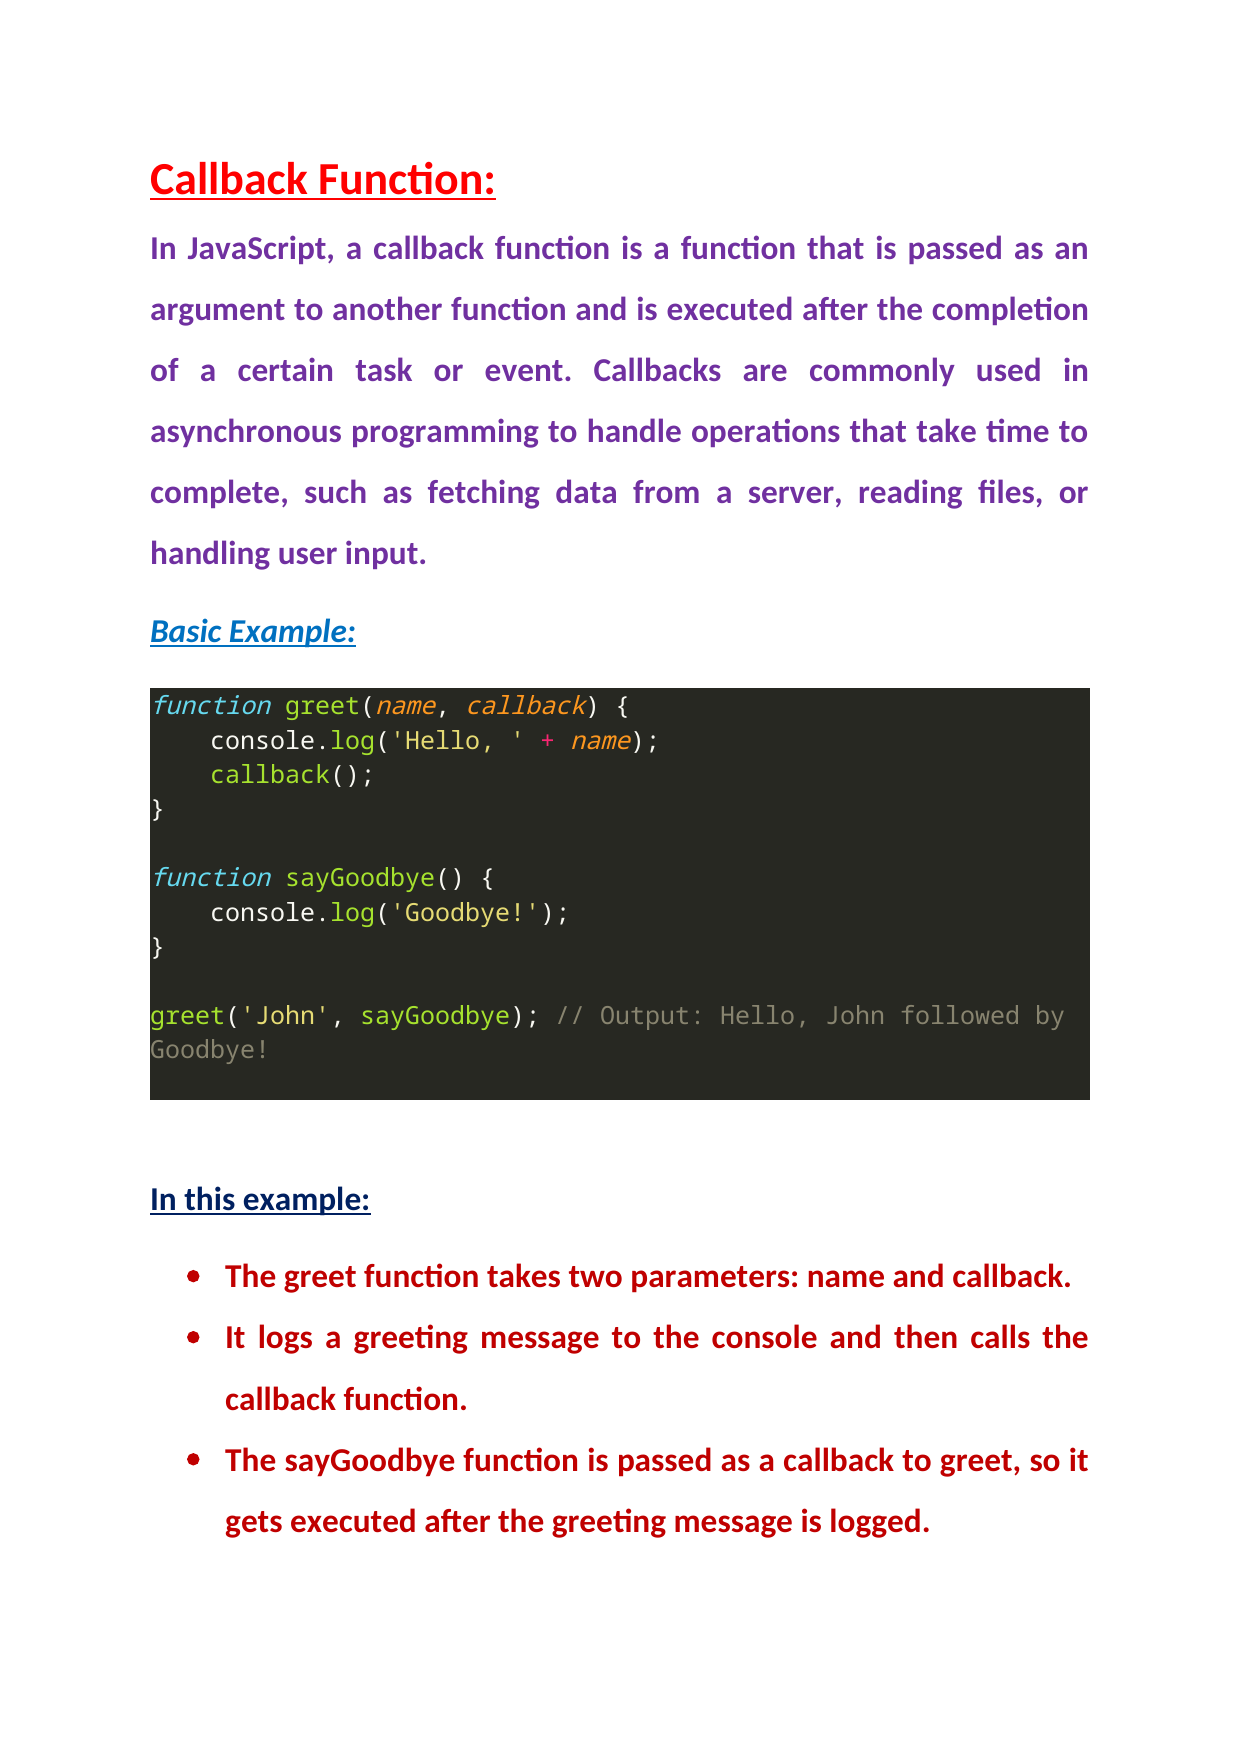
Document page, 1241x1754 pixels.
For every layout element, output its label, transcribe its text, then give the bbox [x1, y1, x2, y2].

text In this example: [150, 1178, 1090, 1218]
text function sayGoodbye() { [150, 859, 1090, 894]
text Callback Function: [150, 150, 1090, 206]
text Basic Example: [150, 610, 1090, 651]
text callback(); [150, 756, 1090, 791]
text } [150, 928, 1090, 963]
list It logs a greeting message to the console and then calls the callback function. [187, 1317, 1090, 1418]
list The greet function takes two parameters: name and callback. [187, 1256, 1090, 1296]
text greet('John', sayGoodbye); // Output: Hello, John followed by Goodbye! [150, 997, 1090, 1066]
text console.log('Goodbye!'); [150, 894, 1090, 928]
text function greet(name, callback) { [150, 688, 1090, 722]
text console.log('Hello, ' + name); [150, 722, 1090, 756]
text In JavaScript, a callback function is a function that is passed as an argument to another function and is executed after the completion of a certain task or event. Callbacks are commonly used in asynchronous programming to handle operations that take time to complete, such as fetching data from a server, reading files, or handling user input. [150, 227, 1090, 573]
list The sayGoodbye function is passed as a callback to greet, so it gets executed after the greeting message is logged. [187, 1439, 1090, 1540]
text } [150, 791, 1090, 825]
